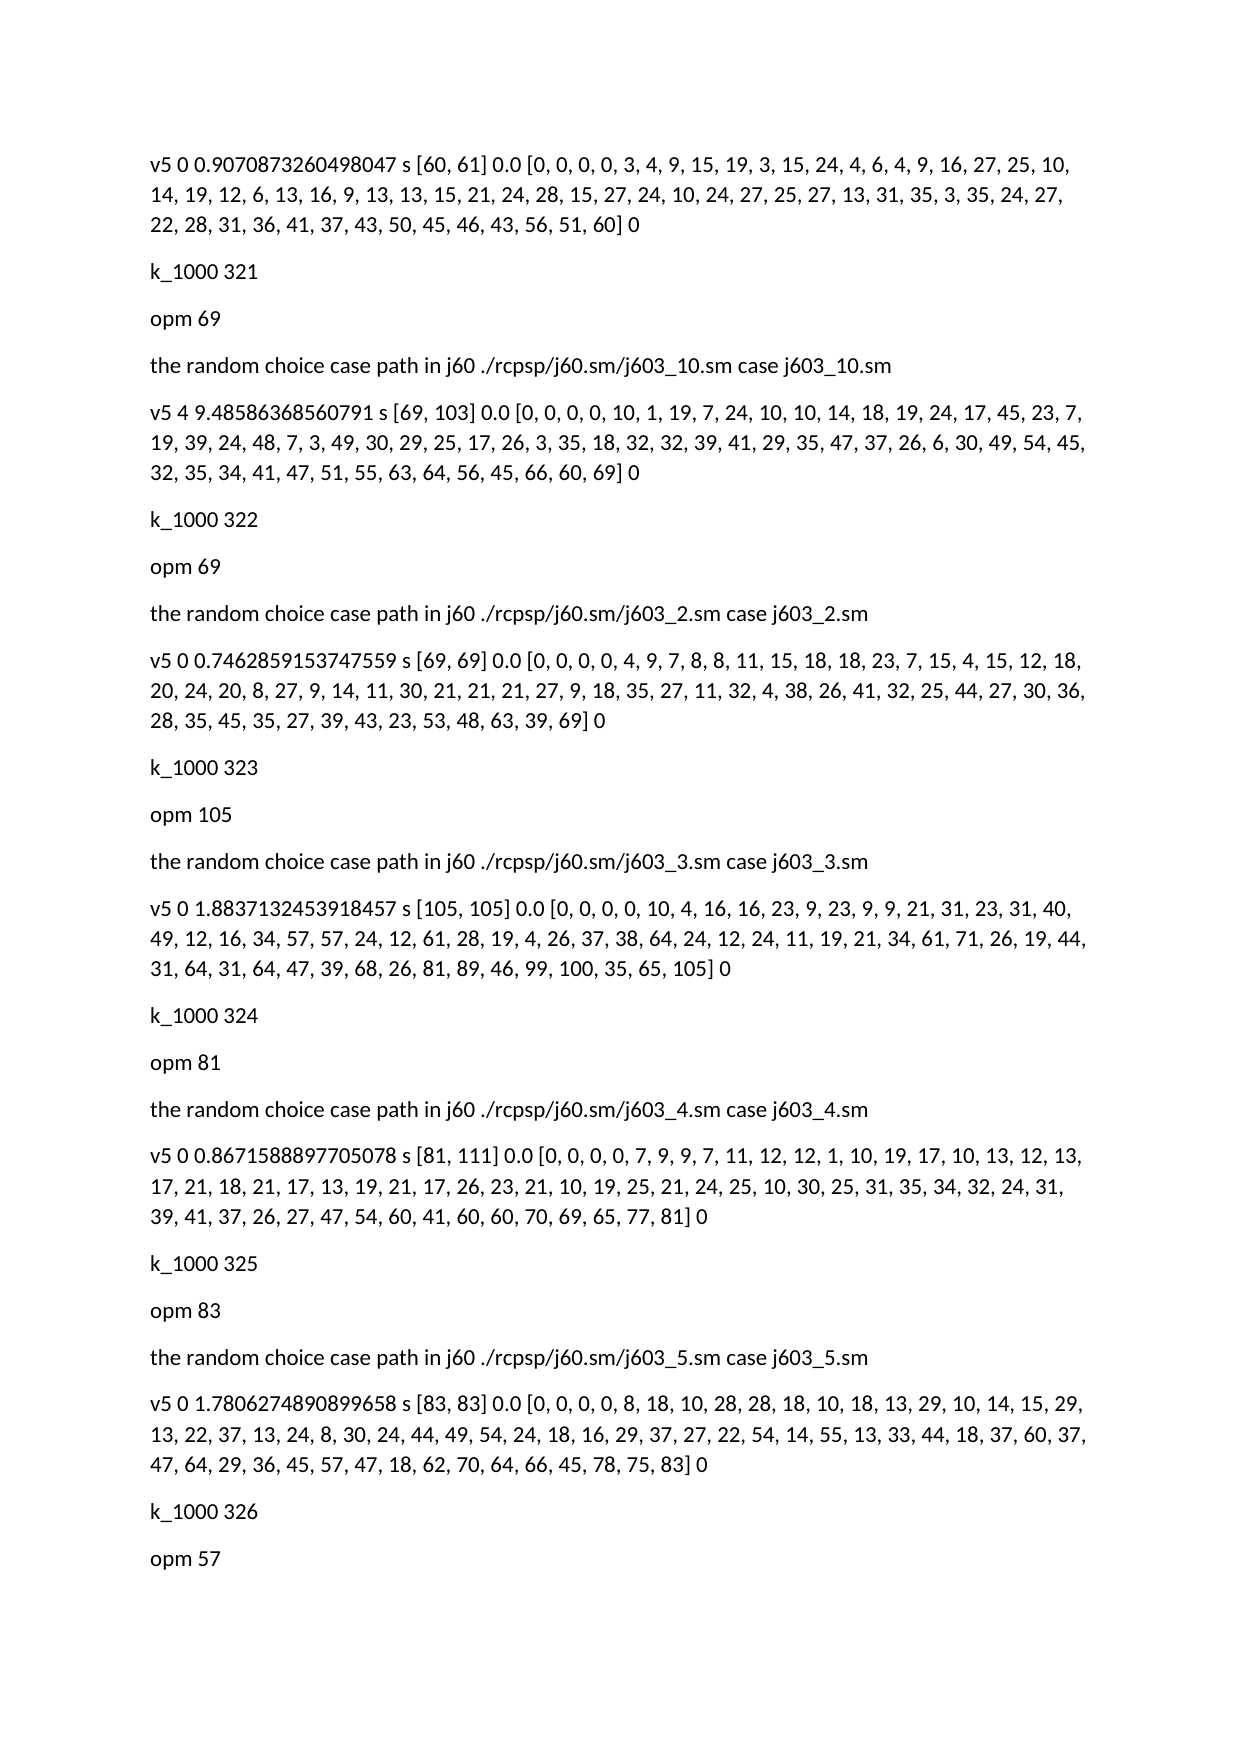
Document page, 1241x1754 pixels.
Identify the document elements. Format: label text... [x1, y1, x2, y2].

text k_1000 321 [150, 257, 1090, 285]
text the random choice case path in j60 ./rcpsp/j60.sm/j603_10.sm case j603_10.sm [150, 351, 1090, 379]
text k_1000 322 [150, 505, 1090, 533]
text opm 105 [150, 800, 1090, 828]
text k_1000 325 [150, 1249, 1090, 1277]
text the random choice case path in j60 ./rcpsp/j60.sm/j603_2.sm case j603_2.sm [150, 599, 1090, 627]
text opm 83 [150, 1296, 1090, 1324]
text the random choice case path in j60 ./rcpsp/j60.sm/j603_5.sm case j603_5.sm [150, 1343, 1090, 1371]
text opm 81 [150, 1048, 1090, 1076]
text opm 69 [150, 552, 1090, 580]
text k_1000 326 [150, 1497, 1090, 1525]
text k_1000 323 [150, 753, 1090, 781]
text v5 4 9.48586368560791 s [69, 103] 0.0 [0, 0, 0, 0, 10, 1, 19, 7, 24, 10, 10, 14, 18, 19, 24, 17, 45, 23, 7, 19, 39, 24, 48, 7, 3, 49, 30, 29, 25, 17, 26, 3, 35, 18, 32, 32, 39, 41, 29, 35, 47, 37, 26, 6, 30, 49, 54, 45, 32, 35, 34, 41, 47, 51, 55, 63, 64, 56, 45, 66, 60, 69] 0 [150, 398, 1090, 486]
text v5 0 0.9070873260498047 s [60, 61] 0.0 [0, 0, 0, 0, 3, 4, 9, 15, 19, 3, 15, 24, 4, 6, 4, 9, 16, 27, 25, 10, 14, 19, 12, 6, 13, 16, 9, 13, 13, 15, 21, 24, 28, 15, 27, 24, 10, 24, 27, 25, 27, 13, 31, 35, 3, 35, 24, 27, 22, 28, 31, 36, 41, 37, 43, 50, 45, 46, 43, 56, 51, 60] 0 [150, 150, 1090, 238]
text v5 0 1.8837132453918457 s [105, 105] 0.0 [0, 0, 0, 0, 10, 4, 16, 16, 23, 9, 23, 9, 9, 21, 31, 23, 31, 40, 49, 12, 16, 34, 57, 57, 24, 12, 61, 28, 19, 4, 26, 37, 38, 64, 24, 12, 24, 11, 19, 21, 34, 61, 71, 26, 19, 44, 31, 64, 31, 64, 47, 39, 68, 26, 81, 89, 46, 99, 100, 35, 65, 105] 0 [150, 894, 1090, 982]
text v5 0 0.7462859153747559 s [69, 69] 0.0 [0, 0, 0, 0, 4, 9, 7, 8, 8, 11, 15, 18, 18, 23, 7, 15, 4, 15, 12, 18, 20, 24, 20, 8, 27, 9, 14, 11, 30, 21, 21, 21, 27, 9, 18, 35, 27, 11, 32, 4, 38, 26, 41, 32, 25, 44, 27, 30, 36, 28, 35, 45, 35, 27, 39, 43, 23, 53, 48, 63, 39, 69] 0 [150, 646, 1090, 734]
text the random choice case path in j60 ./rcpsp/j60.sm/j603_3.sm case j603_3.sm [150, 847, 1090, 875]
text v5 0 0.8671588897705078 s [81, 111] 0.0 [0, 0, 0, 0, 7, 9, 9, 7, 11, 12, 12, 1, 10, 19, 17, 10, 13, 12, 13, 17, 21, 18, 21, 17, 13, 19, 21, 17, 26, 23, 21, 10, 19, 25, 21, 24, 25, 10, 30, 25, 31, 35, 34, 32, 24, 31, 39, 41, 37, 26, 27, 47, 54, 60, 41, 60, 60, 70, 69, 65, 77, 81] 0 [150, 1142, 1090, 1230]
text v5 0 1.7806274890899658 s [83, 83] 0.0 [0, 0, 0, 0, 8, 18, 10, 28, 28, 18, 10, 18, 13, 29, 10, 14, 15, 29, 13, 22, 37, 13, 24, 8, 30, 24, 44, 49, 54, 24, 18, 16, 29, 37, 27, 22, 54, 14, 55, 13, 33, 44, 18, 37, 60, 37, 47, 64, 29, 36, 45, 57, 47, 18, 62, 70, 64, 66, 45, 78, 75, 83] 0 [150, 1389, 1090, 1478]
text opm 69 [150, 304, 1090, 332]
text opm 57 [150, 1544, 1090, 1572]
text the random choice case path in j60 ./rcpsp/j60.sm/j603_4.sm case j603_4.sm [150, 1095, 1090, 1123]
text k_1000 324 [150, 1001, 1090, 1029]
